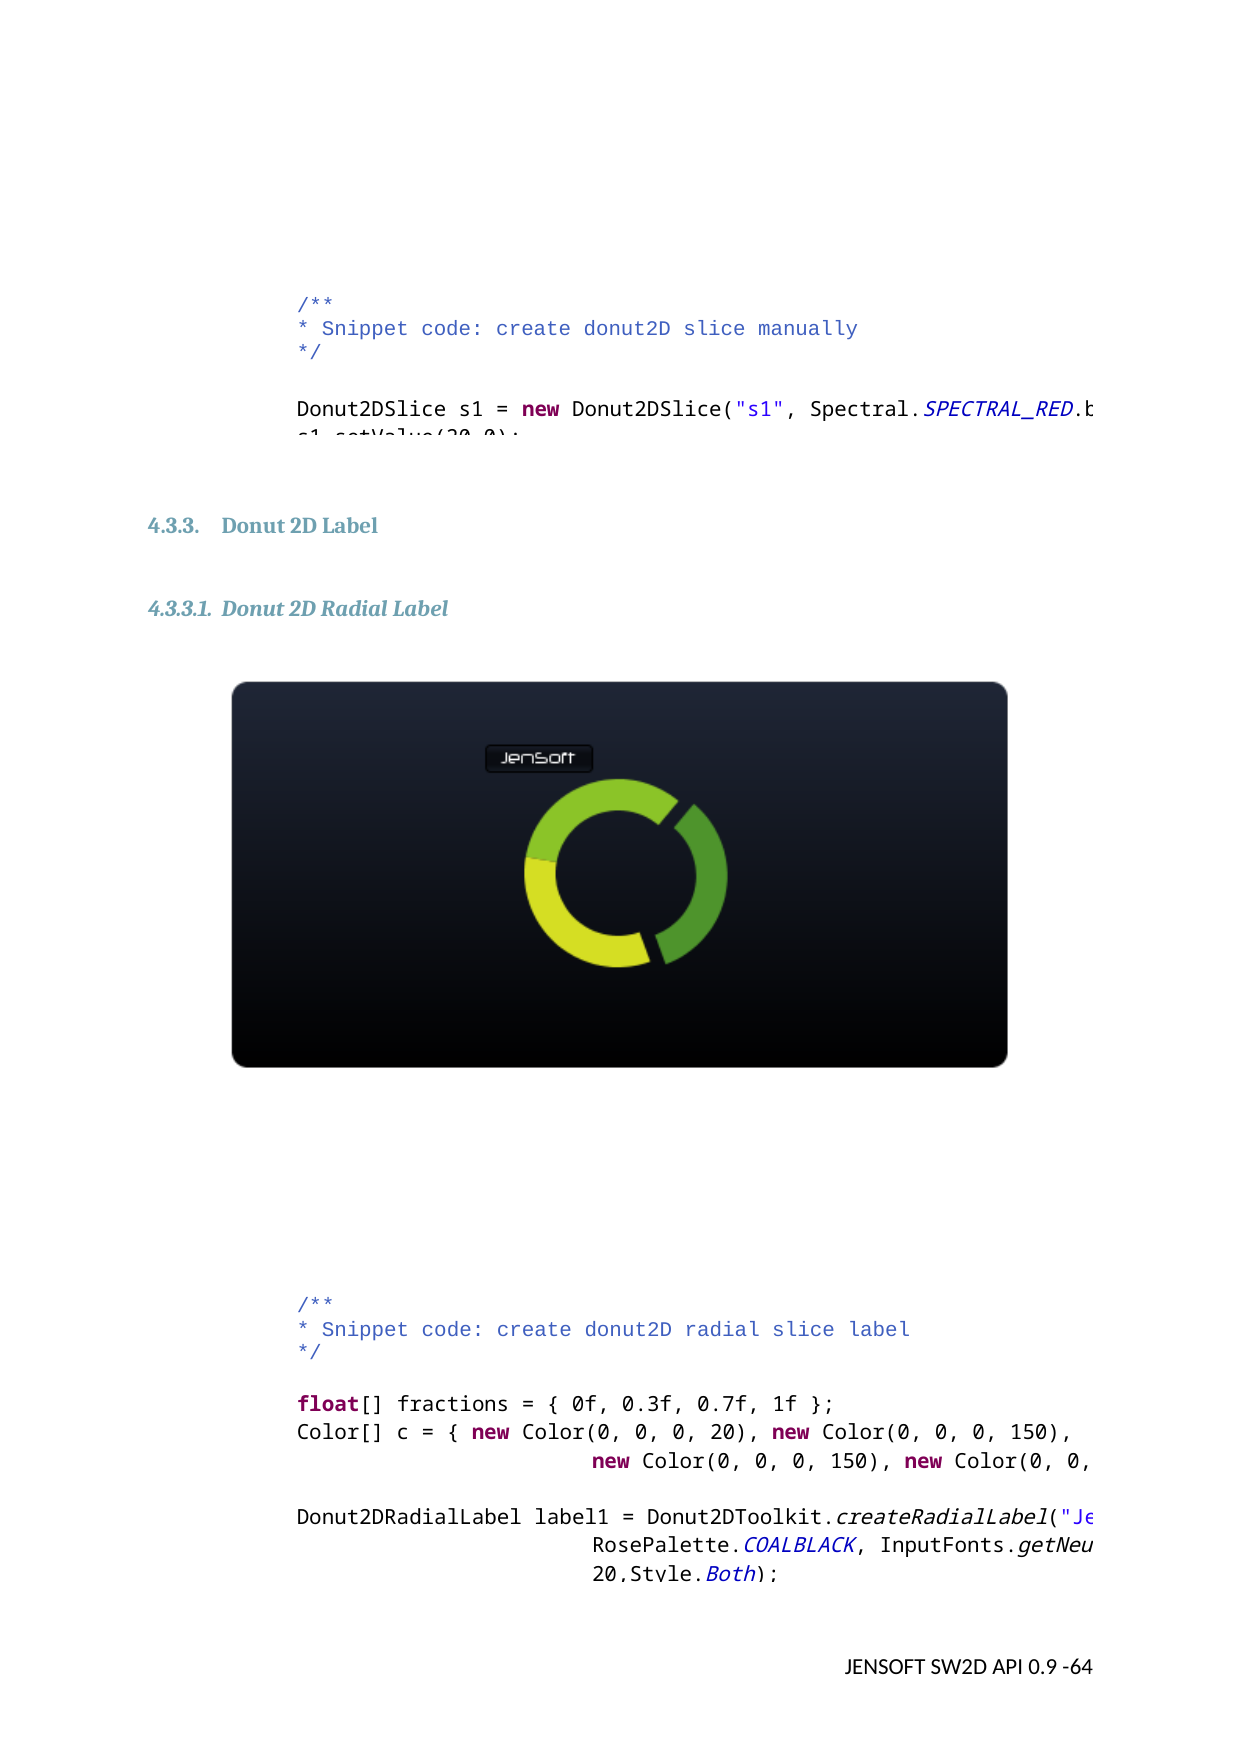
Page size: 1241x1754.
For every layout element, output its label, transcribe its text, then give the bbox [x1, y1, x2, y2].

picture [229, 679, 1011, 1071]
subtitle Donut 2D Label [148, 513, 1093, 539]
subtitle Donut 2D Radial Label [148, 596, 1093, 623]
